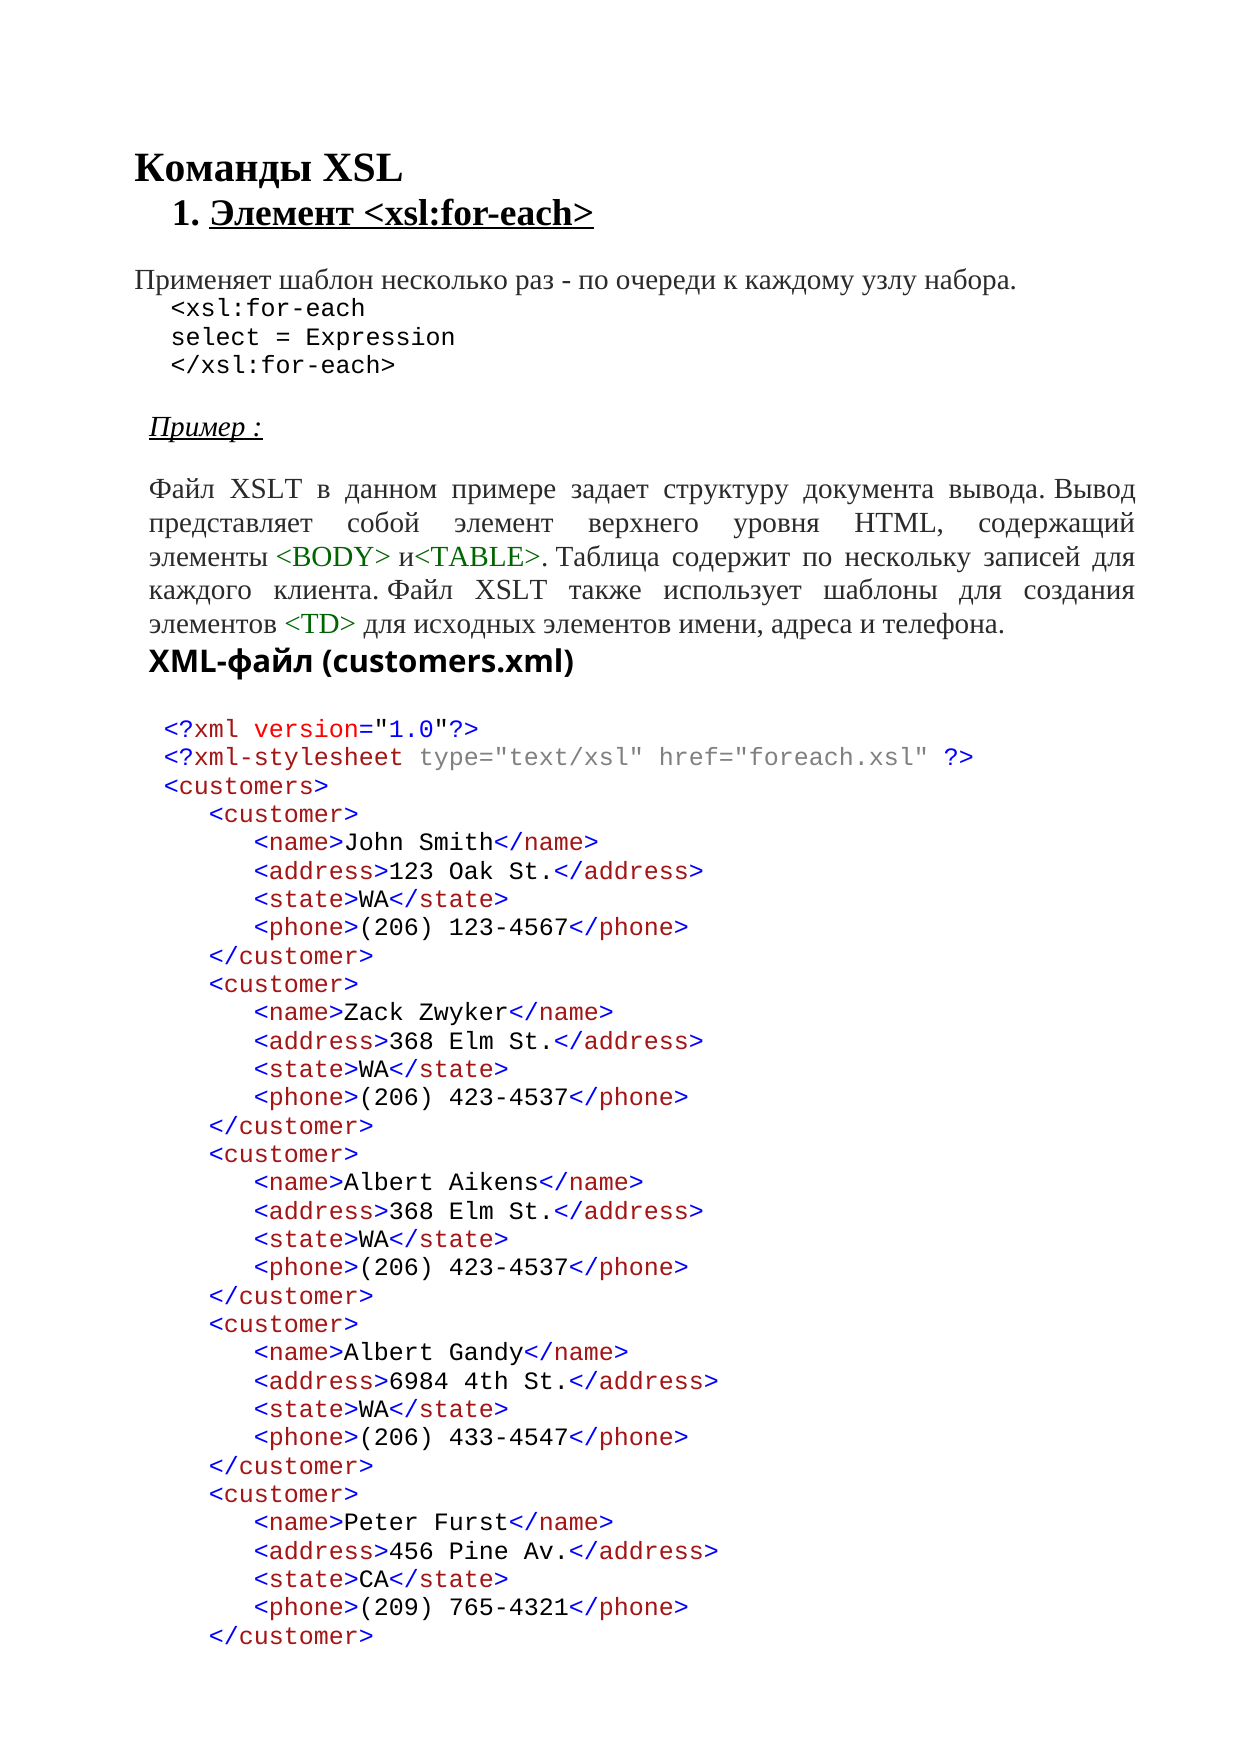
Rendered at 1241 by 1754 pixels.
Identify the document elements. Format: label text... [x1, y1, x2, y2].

text <customer> [164, 1142, 1136, 1170]
text <address>6984 4th St.</address> [164, 1368, 1136, 1397]
text <name>Zack Zwyker</name> [164, 1000, 1136, 1028]
text <customer> [164, 802, 1136, 830]
text <?xml version="1.0"?> [164, 717, 1136, 745]
text <name>John Smith</name> [164, 830, 1136, 858]
text <state>WA</state> [164, 887, 1136, 915]
text <name>Albert Gandy</name> [164, 1340, 1136, 1368]
text </customer> [164, 1283, 1136, 1312]
text Команды XSL [134, 142, 1136, 190]
subtitle Пример : [149, 409, 1136, 442]
text <name>Albert Aikens</name> [164, 1170, 1136, 1198]
text <customer> [164, 972, 1136, 1000]
text <phone>(206) 423-4537</phone> [164, 1255, 1136, 1283]
text <phone>(206) 423-4537</phone> [164, 1085, 1136, 1113]
text <address>123 Oak St.</address> [164, 858, 1136, 887]
text </customer> [164, 1623, 1136, 1652]
text <customers> [164, 773, 1136, 802]
text <?xml-stylesheet type="text/xsl" href="foreach.xsl" ?> [164, 745, 1136, 773]
text Файл XSLT в данном примере задает структуру документа вывода. Вывод представляет собой элемент верхнего уровня HTML, содержащий элементы <BODY> и<TABLE>. Таблица содержит по нескольку записей для каждого клиента. Файл XSLT также использует шаблоны для создания элементов <TD> для исходных элементов имени, адреса и телефона. [149, 472, 1136, 639]
text </customer> [164, 1113, 1136, 1142]
subtitle Элемент <xsl:for-each> [172, 190, 1136, 233]
text </xsl:for-each> [75, 352, 1136, 381]
text <state>WA</state> [164, 1227, 1136, 1255]
text </customer> [164, 943, 1136, 972]
text <address>368 Elm St.</address> [164, 1198, 1136, 1227]
text <state>WA</state> [164, 1397, 1136, 1425]
text <customer> [164, 1312, 1136, 1340]
text Применяет шаблон несколько раз - по очереди к каждому узлу набора. [75, 262, 1136, 296]
text <state>CA</state> [164, 1567, 1136, 1595]
text <xsl:for-each [75, 296, 1136, 324]
text <state>WA</state> [164, 1057, 1136, 1085]
subtitle XML-файл (customers.xml) [149, 639, 1136, 682]
text <phone>(206) 433-4547</phone> [164, 1425, 1136, 1453]
text <name>Peter Furst</name> [164, 1510, 1136, 1538]
text <address>456 Pine Av.</address> [164, 1538, 1136, 1567]
text <customer> [164, 1482, 1136, 1510]
text select = Expression [75, 324, 1136, 352]
text <phone>(209) 765-4321</phone> [164, 1595, 1136, 1623]
text </customer> [164, 1453, 1136, 1482]
text <phone>(206) 123-4567</phone> [164, 915, 1136, 943]
text <address>368 Elm St.</address> [164, 1028, 1136, 1057]
